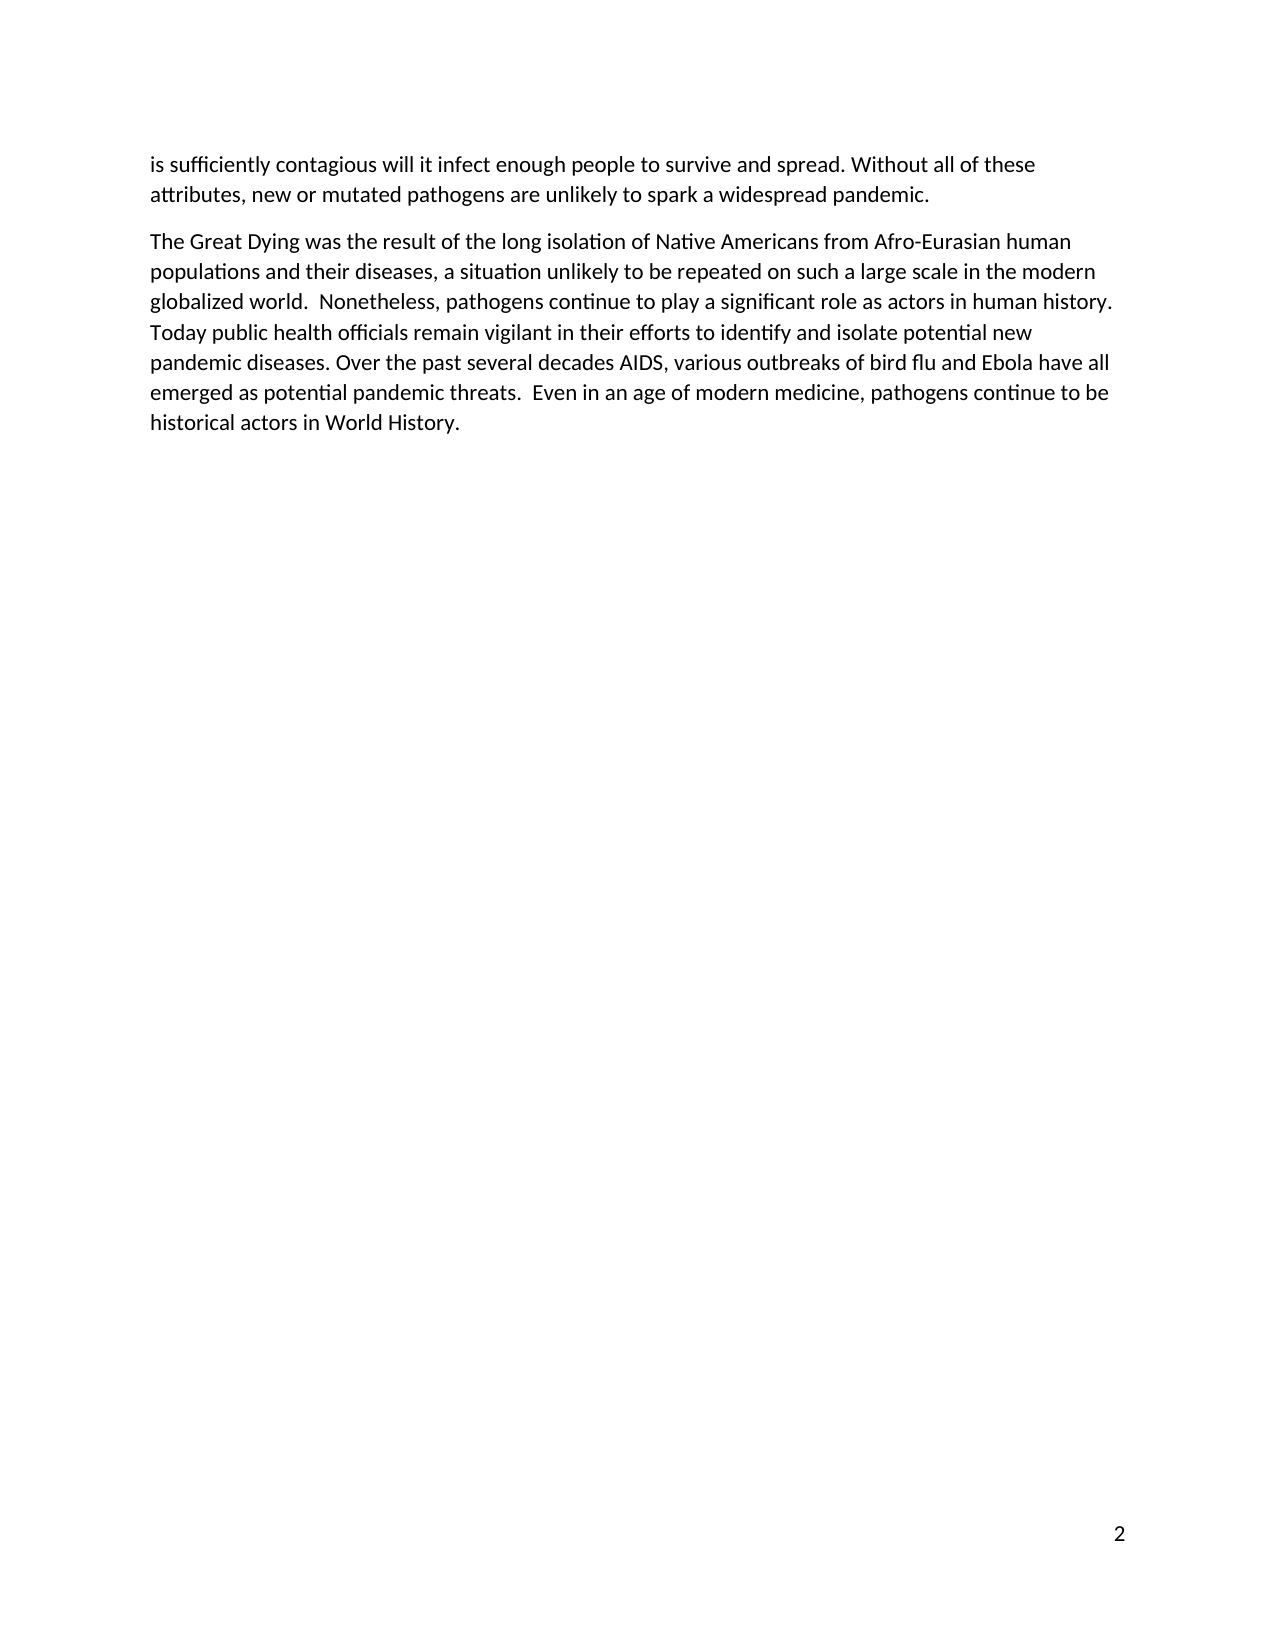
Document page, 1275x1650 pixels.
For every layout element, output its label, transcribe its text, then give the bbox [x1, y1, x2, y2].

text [150, 150, 1125, 208]
text The Great Dying was the result of the long isolation of Native Americans from Afro-Eurasian human populations and their diseases, a situation unlikely to be repeated on such a large scale in the modern globalized world. Nonetheless, pathogens continue to play a significant role as actors in human history. Today public health officials remain vigilant in their efforts to identify and isolate potential new pandemic diseases. Over the past several decades AIDS, various outbreaks of bird flu and Ebola have all emerged as potential pandemic threats. Even in an age of modern medicine, pathogens continue to be historical actors in World History. [150, 227, 1125, 436]
